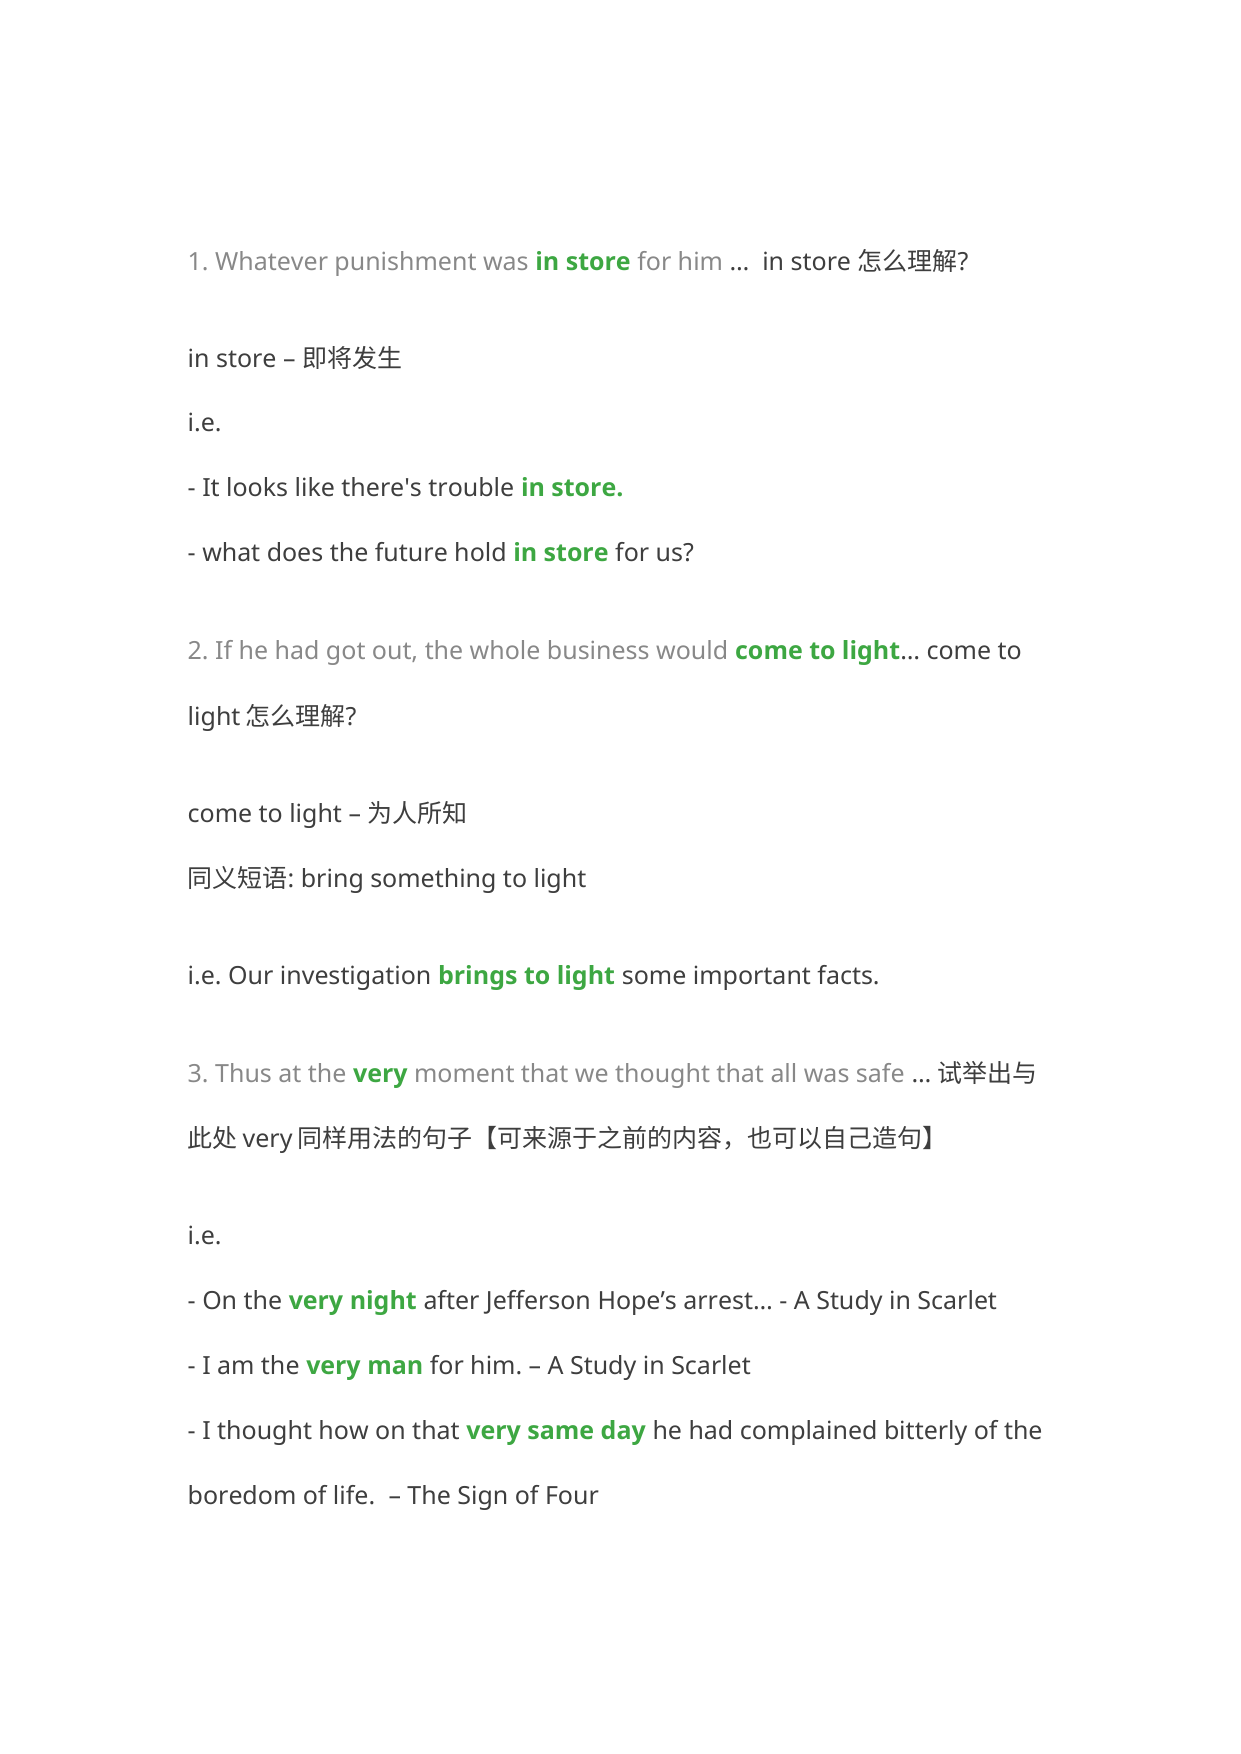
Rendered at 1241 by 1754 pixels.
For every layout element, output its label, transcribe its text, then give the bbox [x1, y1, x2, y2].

text - I thought how on that very same day he had complained bitterly of the boredom of life. – The Sign of Four [187, 1397, 1053, 1527]
text - It looks like there's trouble in store. [187, 454, 1053, 519]
text 1. Whatever punishment was in store for him … in store 怎么理解? [187, 227, 1053, 292]
text i.e. Our investigation brings to light some important facts. [187, 942, 1053, 1007]
text - I am the very man for him. – A Study in Scarlet [187, 1332, 1053, 1397]
text - what does the future hold in store for us? [187, 519, 1053, 584]
text 2. If he had got out, the whole business would come to light… come to light怎么理解? [187, 617, 1053, 747]
text - On the very night after Jefferson Hope’s arrest… - A Study in Scarlet [187, 1267, 1053, 1332]
text i.e. [187, 389, 1053, 454]
text come to light – 为人所知 [187, 779, 1053, 844]
text in store – 即将发生 [187, 324, 1053, 389]
text 同义短语: bring something to light [187, 844, 1053, 909]
text 3. Thus at the very moment that we thought that all was safe … 试举出与此处very同样用法的句子【可来源于之前的内容，也可以自己造句】 [187, 1039, 1053, 1169]
text i.e. [187, 1202, 1053, 1267]
